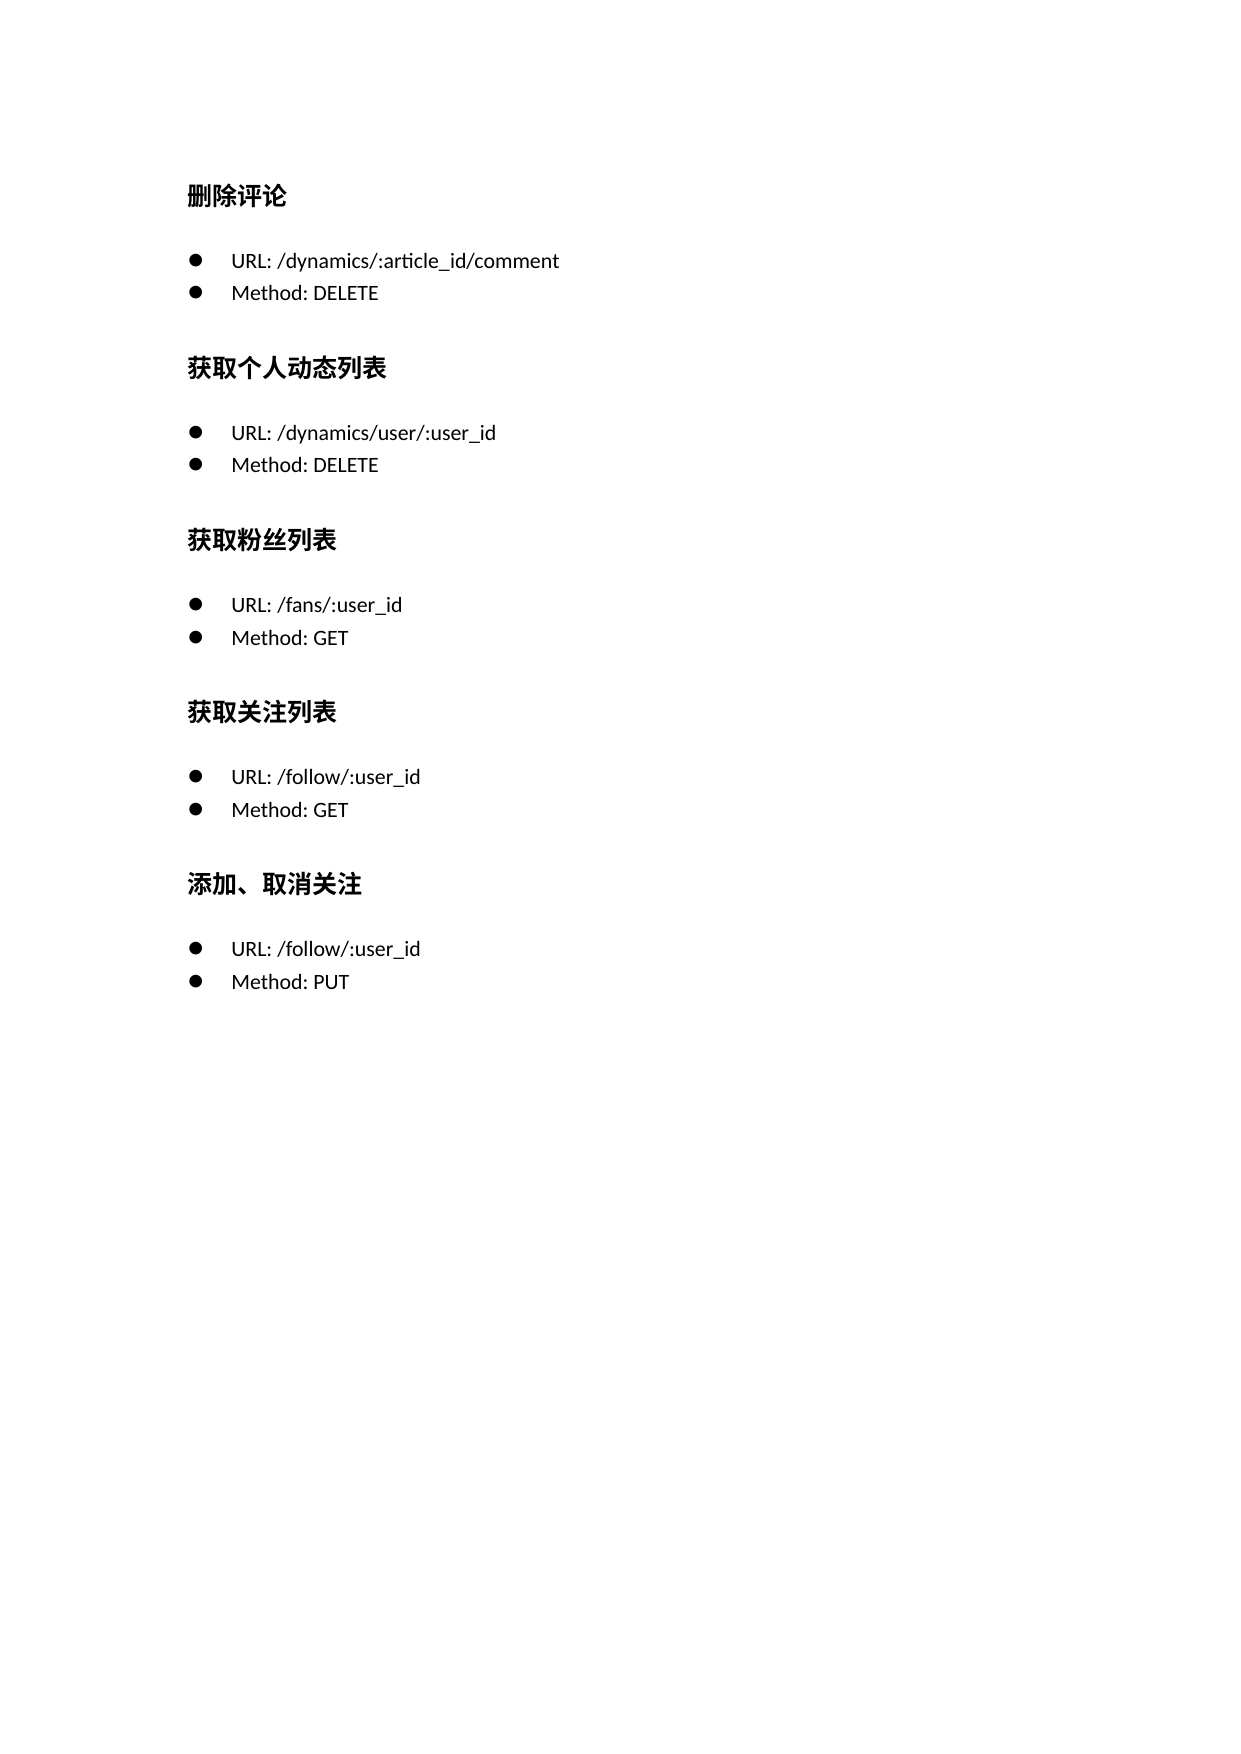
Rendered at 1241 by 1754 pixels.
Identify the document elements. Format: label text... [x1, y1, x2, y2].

list Method: GET [187, 621, 1053, 653]
list URL: /dynamics/user/:user_id [187, 416, 1053, 449]
list Method: PUT [187, 965, 1053, 997]
subtitle 添加、取消关注 [187, 850, 1053, 915]
list URL: /follow/:user_id [187, 932, 1053, 965]
list URL: /dynamics/:article_id/comment [187, 244, 1053, 277]
subtitle 获取关注列表 [187, 678, 1053, 743]
list Method: DELETE [187, 277, 1053, 309]
subtitle 获取个人动态列表 [187, 334, 1053, 399]
subtitle 删除评论 [187, 162, 1053, 227]
list URL: /follow/:user_id [187, 760, 1053, 793]
subtitle 获取粉丝列表 [187, 506, 1053, 571]
list Method: GET [187, 793, 1053, 825]
list URL: /fans/:user_id [187, 588, 1053, 621]
list Method: DELETE [187, 449, 1053, 481]
